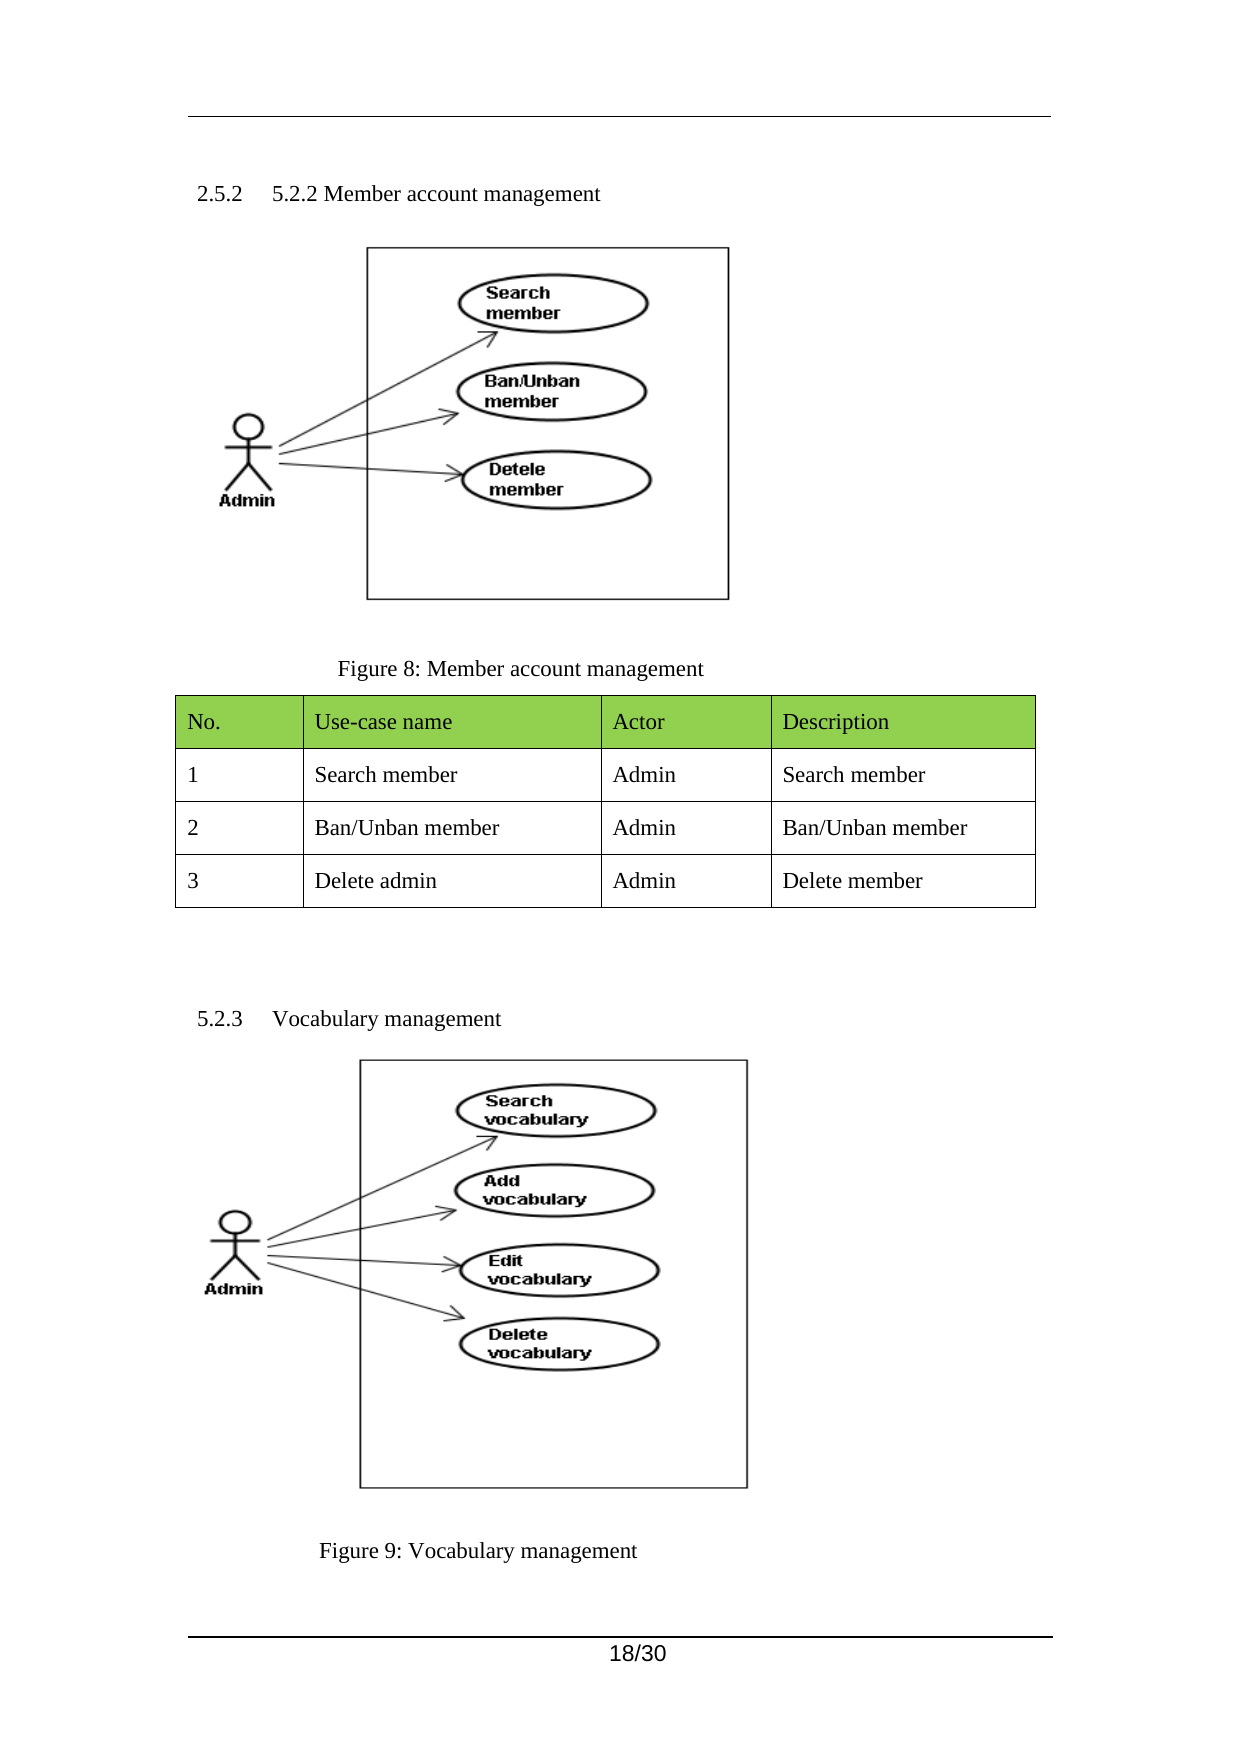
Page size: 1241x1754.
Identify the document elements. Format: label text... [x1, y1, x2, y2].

table_cell 2 [176, 802, 303, 854]
table_cell Ban/Unban member [772, 802, 1035, 854]
table_header Description [772, 696, 1035, 748]
table_cell 1 [176, 749, 303, 801]
table_cell Ban/Unban member [304, 802, 601, 854]
table_cell Delete admin [304, 855, 601, 907]
table_cell Admin [602, 855, 771, 907]
picture [187, 232, 778, 630]
table_header Actor [602, 696, 771, 748]
subtitle 5.2.2 Member account management [197, 180, 1053, 206]
table_cell Delete member [772, 855, 1035, 907]
table_header Use-case name [304, 696, 601, 748]
subtitle Vocabulary management [197, 1005, 1053, 1031]
table_cell 3 [176, 855, 303, 907]
table_cell Admin [602, 749, 771, 801]
text Figure 8: Member account management [187, 655, 1053, 682]
table_cell Admin [602, 802, 771, 854]
table_header No. [176, 696, 303, 748]
table_cell Search member [772, 749, 1035, 801]
picture [187, 1056, 819, 1512]
table_cell Search member [304, 749, 601, 801]
text Figure 9: Vocabulary management [187, 1537, 1053, 1563]
